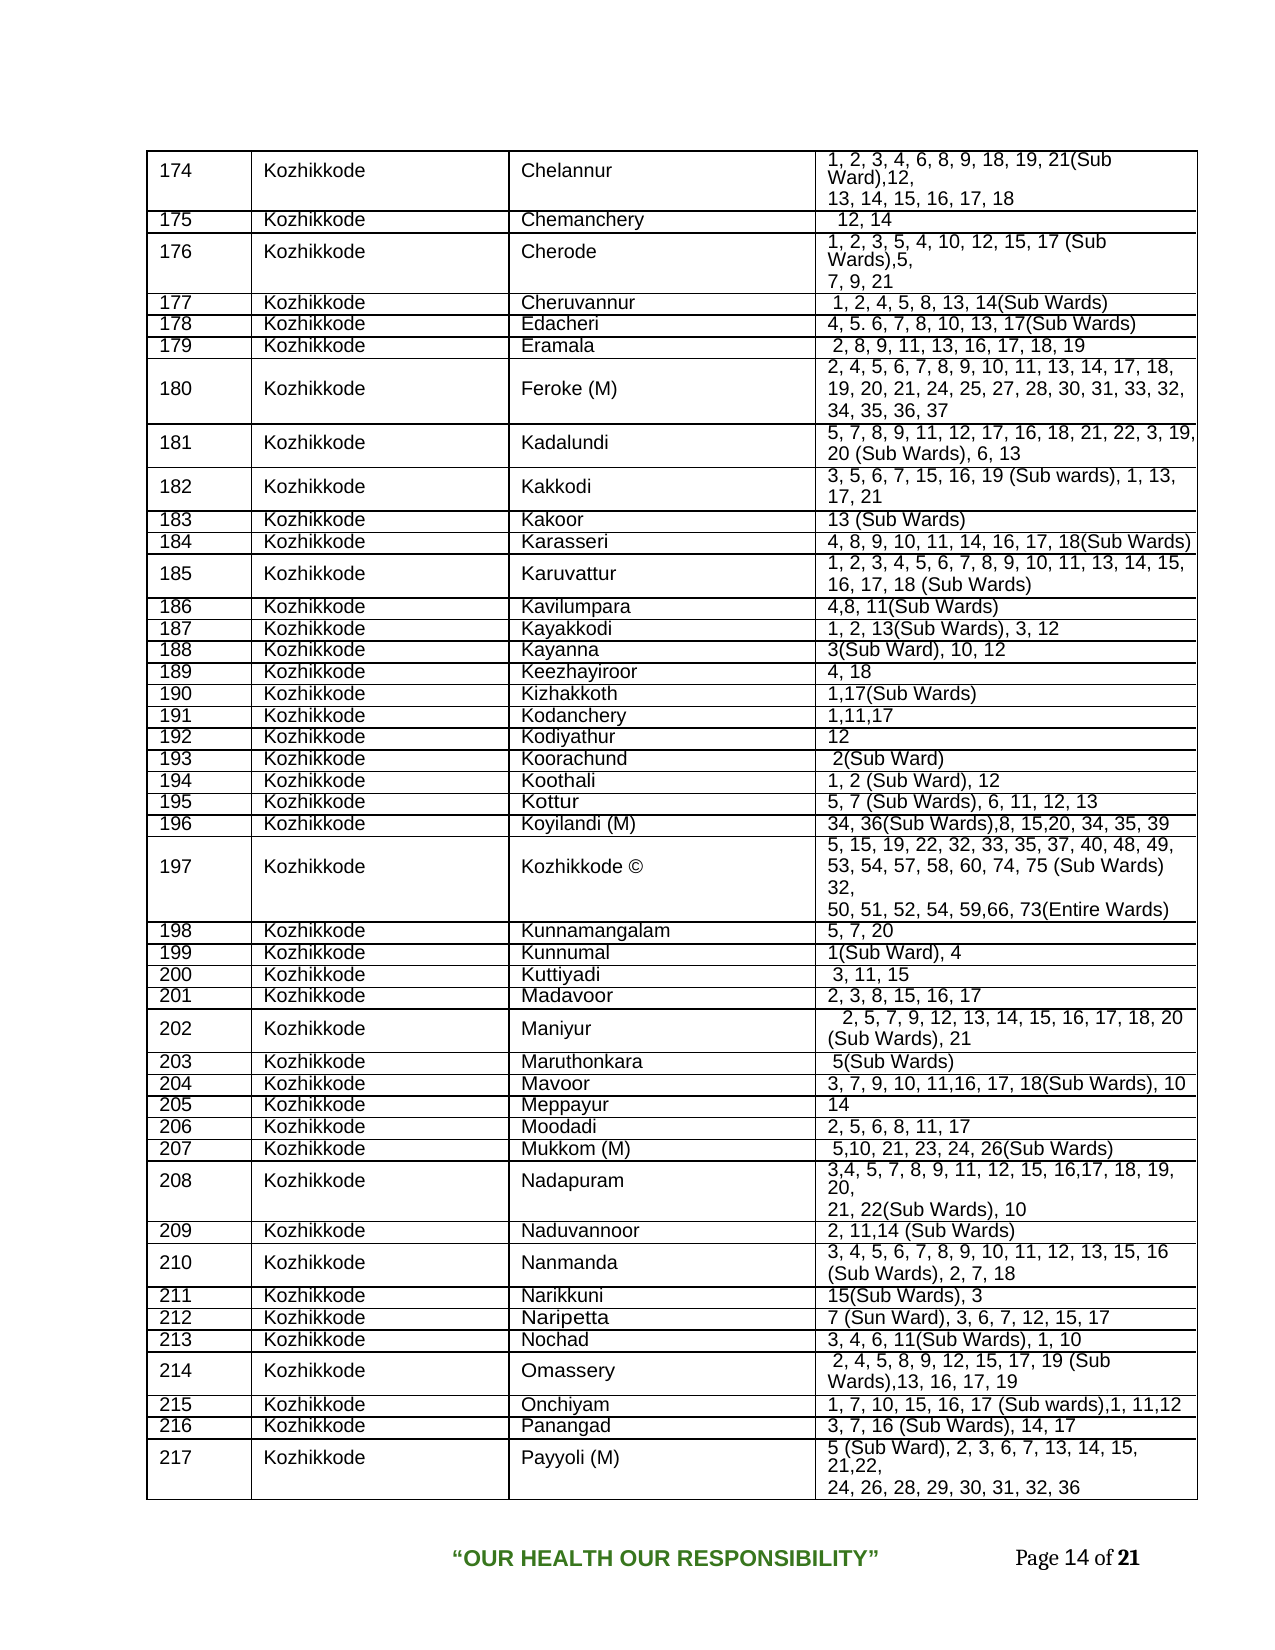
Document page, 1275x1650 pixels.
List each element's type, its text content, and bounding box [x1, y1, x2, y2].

table_cell 5, 7 (Sub Wards), 6, 11, 12, 13 [816, 793, 1197, 814]
table_cell Kozhikkode [252, 1053, 508, 1073]
table_cell 205 [148, 1097, 251, 1117]
table_cell Kozhikkode [252, 294, 508, 314]
table_cell 216 [148, 1418, 251, 1438]
table_cell Kozhikkode [252, 837, 508, 921]
table_cell Kadalundi [510, 425, 815, 466]
table_cell 1, 2, 13(Sub Wards), 3, 12 [816, 619, 1197, 640]
table_cell Omassery [510, 1353, 815, 1394]
table_cell 202 [148, 1010, 251, 1052]
table_cell Kozhikkode [252, 316, 508, 336]
table_cell 15(Sub Wards), 3 [816, 1286, 1197, 1308]
table_cell Kozhikkode [252, 966, 508, 986]
table_cell Kozhikkode [252, 1075, 508, 1095]
table_cell 175 [148, 212, 251, 232]
table_cell 2, 11,14 (Sub Wards) [816, 1221, 1197, 1242]
table_cell 214 [148, 1353, 251, 1394]
table_cell Kozhikkode [252, 620, 508, 640]
table_cell 1(Sub Ward), 4 [816, 943, 1197, 965]
table_cell 3(Sub Ward), 10, 12 [816, 640, 1197, 662]
table_cell Kozhikkode [252, 1222, 508, 1242]
table_cell Kozhikkode [252, 1162, 508, 1221]
table_cell Chemanchery [510, 212, 815, 232]
table_cell Kozhikkode [252, 988, 508, 1008]
table_cell Nanmanda [510, 1244, 815, 1286]
table_cell 185 [148, 555, 251, 597]
table_cell Karasseri [510, 533, 815, 553]
table_cell 13 (Sub Wards) [816, 510, 1197, 532]
table_cell 1, 2, 4, 5, 8, 13, 14(Sub Wards) [816, 293, 1197, 314]
table_cell 186 [148, 599, 251, 619]
table_cell Kozhikkode [252, 1244, 508, 1286]
table_cell Kozhikkode [252, 1331, 508, 1351]
table_cell 198 [148, 923, 251, 943]
table_cell 5(Sub Wards) [816, 1052, 1197, 1073]
table_cell 209 [148, 1222, 251, 1242]
table_cell Edacheri [510, 316, 815, 336]
table_cell Kozhikkode [252, 1118, 508, 1138]
table_cell Cheruvannur [510, 294, 815, 314]
table_cell Kavilumpara [510, 599, 815, 619]
table_cell 195 [148, 794, 251, 814]
table_cell 183 [148, 512, 251, 532]
table_cell 3,4, 5, 7, 8, 9, 11, 12, 15, 16,17, 18, 19, 20, 21, 22(Sub Wards), 10 [816, 1160, 1197, 1221]
table_cell Maruthonkara [510, 1053, 815, 1073]
table_cell Cherode [510, 234, 815, 293]
table_cell 1, 2 (Sub Ward), 12 [816, 771, 1197, 792]
table_cell Kozhikkode [252, 599, 508, 619]
table_cell Meppayur [510, 1097, 815, 1117]
table_cell Kozhikkode [252, 1097, 508, 1117]
table_cell 180 [148, 359, 251, 423]
table_cell Kodiyathur [510, 729, 815, 749]
table_cell Kodanchery [510, 707, 815, 727]
table_cell 3, 7, 9, 10, 11,16, 17, 18(Sub Wards), 10 [816, 1074, 1197, 1095]
table_cell 5, 15, 19, 22, 32, 33, 35, 37, 40, 48, 49, 53, 54, 57, 58, 60, 74, 75 (Sub Wards) 32, 50, 51, 52, 54, 59,66, 73(Entire Wards) [816, 836, 1197, 921]
table_header Kozhikkode [252, 152, 508, 210]
table_cell Kayakkodi [510, 620, 815, 640]
table_cell Feroke (M) [510, 359, 815, 423]
table_cell Kottur [510, 794, 815, 814]
table_cell Kozhikkode [252, 1010, 508, 1052]
table_cell Kozhikkode [252, 468, 508, 510]
table_cell 194 [148, 772, 251, 792]
table_cell Kizhakkoth [510, 685, 815, 706]
table_cell 7 (Sun Ward), 3, 6, 7, 12, 15, 17 [816, 1308, 1197, 1329]
table_cell 191 [148, 707, 251, 727]
table_cell Kuttiyadi [510, 966, 815, 986]
table_cell 2, 5, 6, 8, 11, 17 [816, 1117, 1197, 1138]
table_cell 4, 18 [816, 662, 1197, 684]
table_cell Kozhikkode [252, 707, 508, 727]
table_cell 2(Sub Ward) [816, 749, 1197, 771]
table_cell Kozhikkode [252, 425, 508, 466]
table_cell Kozhikkode [252, 751, 508, 771]
table_cell 4, 5. 6, 7, 8, 10, 13, 17(Sub Wards) [816, 314, 1197, 336]
table_cell 201 [148, 988, 251, 1008]
table_cell Kozhikkode [252, 234, 508, 293]
table_cell 178 [148, 316, 251, 336]
table_cell Kozhikkode [252, 359, 508, 423]
table_cell 1, 2, 3, 4, 5, 6, 7, 8, 9, 10, 11, 13, 14, 15, 16, 17, 18 (Sub Wards) [816, 553, 1197, 597]
table_cell 211 [148, 1288, 251, 1308]
table_cell Keezhayiroor [510, 664, 815, 684]
table_cell 196 [148, 816, 251, 836]
table_cell Mavoor [510, 1075, 815, 1095]
table_cell 3, 7, 16 (Sub Wards), 14, 17 [816, 1416, 1197, 1438]
table_cell 199 [148, 945, 251, 965]
table_cell Eramala [510, 338, 815, 358]
table_cell 2, 3, 8, 15, 16, 17 [816, 986, 1197, 1008]
table_cell 179 [148, 338, 251, 358]
table_cell Kozhikkode [252, 685, 508, 706]
table_cell 5 (Sub Ward), 2, 3, 6, 7, 13, 14, 15, 21,22, 24, 26, 28, 29, 30, 31, 32, 36 [816, 1438, 1197, 1498]
table_cell Onchiyam [510, 1396, 815, 1416]
table_cell 215 [148, 1396, 251, 1416]
table_cell Kozhikkode [252, 555, 508, 597]
table_cell 187 [148, 620, 251, 640]
table_cell 210 [148, 1244, 251, 1286]
table_cell 190 [148, 685, 251, 706]
table_cell 5,10, 21, 23, 24, 26(Sub Wards) [816, 1139, 1197, 1160]
table_cell 12 [816, 727, 1197, 749]
table_cell 200 [148, 966, 251, 986]
table_cell 2, 5, 7, 9, 12, 13, 14, 15, 16, 17, 18, 20 (Sub Wards), 21 [816, 1008, 1197, 1052]
table_cell 189 [148, 664, 251, 684]
table_cell Naduvannoor [510, 1222, 815, 1242]
table_cell 2, 4, 5, 8, 9, 12, 15, 17, 19 (Sub Wards),13, 16, 17, 19 [816, 1351, 1197, 1394]
table_cell 203 [148, 1053, 251, 1073]
table_cell 193 [148, 751, 251, 771]
table_cell Koothali [510, 772, 815, 792]
table_cell Kozhikkode [252, 772, 508, 792]
table_cell 5, 7, 20 [816, 921, 1197, 943]
table_cell Madavoor [510, 988, 815, 1008]
table_cell 4,8, 11(Sub Wards) [816, 597, 1197, 619]
table_cell 204 [148, 1075, 251, 1095]
table_cell Kozhikkode [252, 533, 508, 553]
table_cell Kakkodi [510, 468, 815, 510]
table_cell 184 [148, 533, 251, 553]
table_cell 3, 4, 6, 11(Sub Wards), 1, 10 [816, 1329, 1197, 1351]
table_header 1, 2, 3, 4, 6, 8, 9, 18, 19, 21(Sub Ward),12, 13, 14, 15, 16, 17, 18 [816, 152, 1197, 210]
table_cell 3, 11, 15 [816, 965, 1197, 986]
table_cell Kozhikkode [252, 945, 508, 965]
table_cell Kozhikkode [252, 1440, 508, 1498]
table_cell 208 [148, 1162, 251, 1221]
table_cell Kozhikkode [252, 1309, 508, 1329]
table_cell 5, 7, 8, 9, 11, 12, 17, 16, 18, 21, 22, 3, 19, 20 (Sub Wards), 6, 13 [816, 423, 1197, 466]
table_cell 177 [148, 294, 251, 314]
table_header Chelannur [510, 152, 815, 210]
table_cell 207 [148, 1140, 251, 1160]
table_header 174 [148, 152, 251, 210]
table_cell 12, 14 [816, 210, 1197, 232]
table_cell 3, 4, 5, 6, 7, 8, 9, 10, 11, 12, 13, 15, 16 (Sub Wards), 2, 7, 18 [816, 1243, 1197, 1286]
table_cell Kozhikkode [252, 338, 508, 358]
table_cell Kozhikkode [252, 664, 508, 684]
table_cell Nadapuram [510, 1162, 815, 1221]
table_cell 3, 5, 6, 7, 15, 16, 19 (Sub wards), 1, 13, 17, 21 [816, 466, 1197, 510]
table_cell 217 [148, 1440, 251, 1498]
table_cell 1,11,17 [816, 706, 1197, 727]
table_cell 1, 2, 3, 5, 4, 10, 12, 15, 17 (Sub Wards),5, 7, 9, 21 [816, 232, 1197, 293]
table_cell Kozhikkode [252, 794, 508, 814]
table_cell 213 [148, 1331, 251, 1351]
table_cell Maniyur [510, 1010, 815, 1052]
table_cell Kozhikkode © [510, 837, 815, 921]
table_cell 197 [148, 837, 251, 921]
table_cell Narikkuni [510, 1288, 815, 1308]
table_cell Kozhikkode [252, 512, 508, 532]
table_cell 2, 4, 5, 6, 7, 8, 9, 10, 11, 13, 14, 17, 18, 19, 20, 21, 24, 25, 27, 28, 30, 31, 33, 32, 34, 35, 36, 37 [816, 358, 1197, 423]
table_cell 188 [148, 642, 251, 662]
table_cell Kozhikkode [252, 1418, 508, 1438]
table_cell Kozhikkode [252, 1353, 508, 1394]
table_cell 4, 8, 9, 10, 11, 14, 16, 17, 18(Sub Wards) [816, 532, 1197, 553]
table_cell Kozhikkode [252, 816, 508, 836]
table_cell Kakoor [510, 512, 815, 532]
table_cell 212 [148, 1309, 251, 1329]
table_cell Kozhikkode [252, 1396, 508, 1416]
table_cell Karuvattur [510, 555, 815, 597]
table_cell 1,17(Sub Wards) [816, 684, 1197, 706]
table_cell Moodadi [510, 1118, 815, 1138]
table_cell Kozhikkode [252, 1140, 508, 1160]
table_cell Kozhikkode [252, 1288, 508, 1308]
table_cell 181 [148, 425, 251, 466]
table_cell 206 [148, 1118, 251, 1138]
table_cell Panangad [510, 1418, 815, 1438]
table_cell Kozhikkode [252, 923, 508, 943]
table_cell Payyoli (M) [510, 1440, 815, 1498]
table_cell Mukkom (M) [510, 1140, 815, 1160]
table_cell Kozhikkode [252, 729, 508, 749]
table_cell Kunnamangalam [510, 923, 815, 943]
table_cell 1, 7, 10, 15, 16, 17 (Sub wards),1, 11,12 [816, 1395, 1197, 1416]
table_cell Kozhikkode [252, 642, 508, 662]
table_cell Kunnumal [510, 945, 815, 965]
table_cell Kozhikkode [252, 212, 508, 232]
table_cell Kayanna [510, 642, 815, 662]
table_cell Nochad [510, 1331, 815, 1351]
table_cell Koorachund [510, 751, 815, 771]
table_cell 176 [148, 234, 251, 293]
table_cell 34, 36(Sub Wards),8, 15,20, 34, 35, 39 [816, 814, 1197, 836]
table_cell 192 [148, 729, 251, 749]
table_cell 14 [816, 1095, 1197, 1117]
table_cell 2, 8, 9, 11, 13, 16, 17, 18, 19 [816, 336, 1197, 358]
table_cell Koyilandi (M) [510, 816, 815, 836]
table_cell Naripetta [510, 1309, 815, 1329]
table_cell 182 [148, 468, 251, 510]
